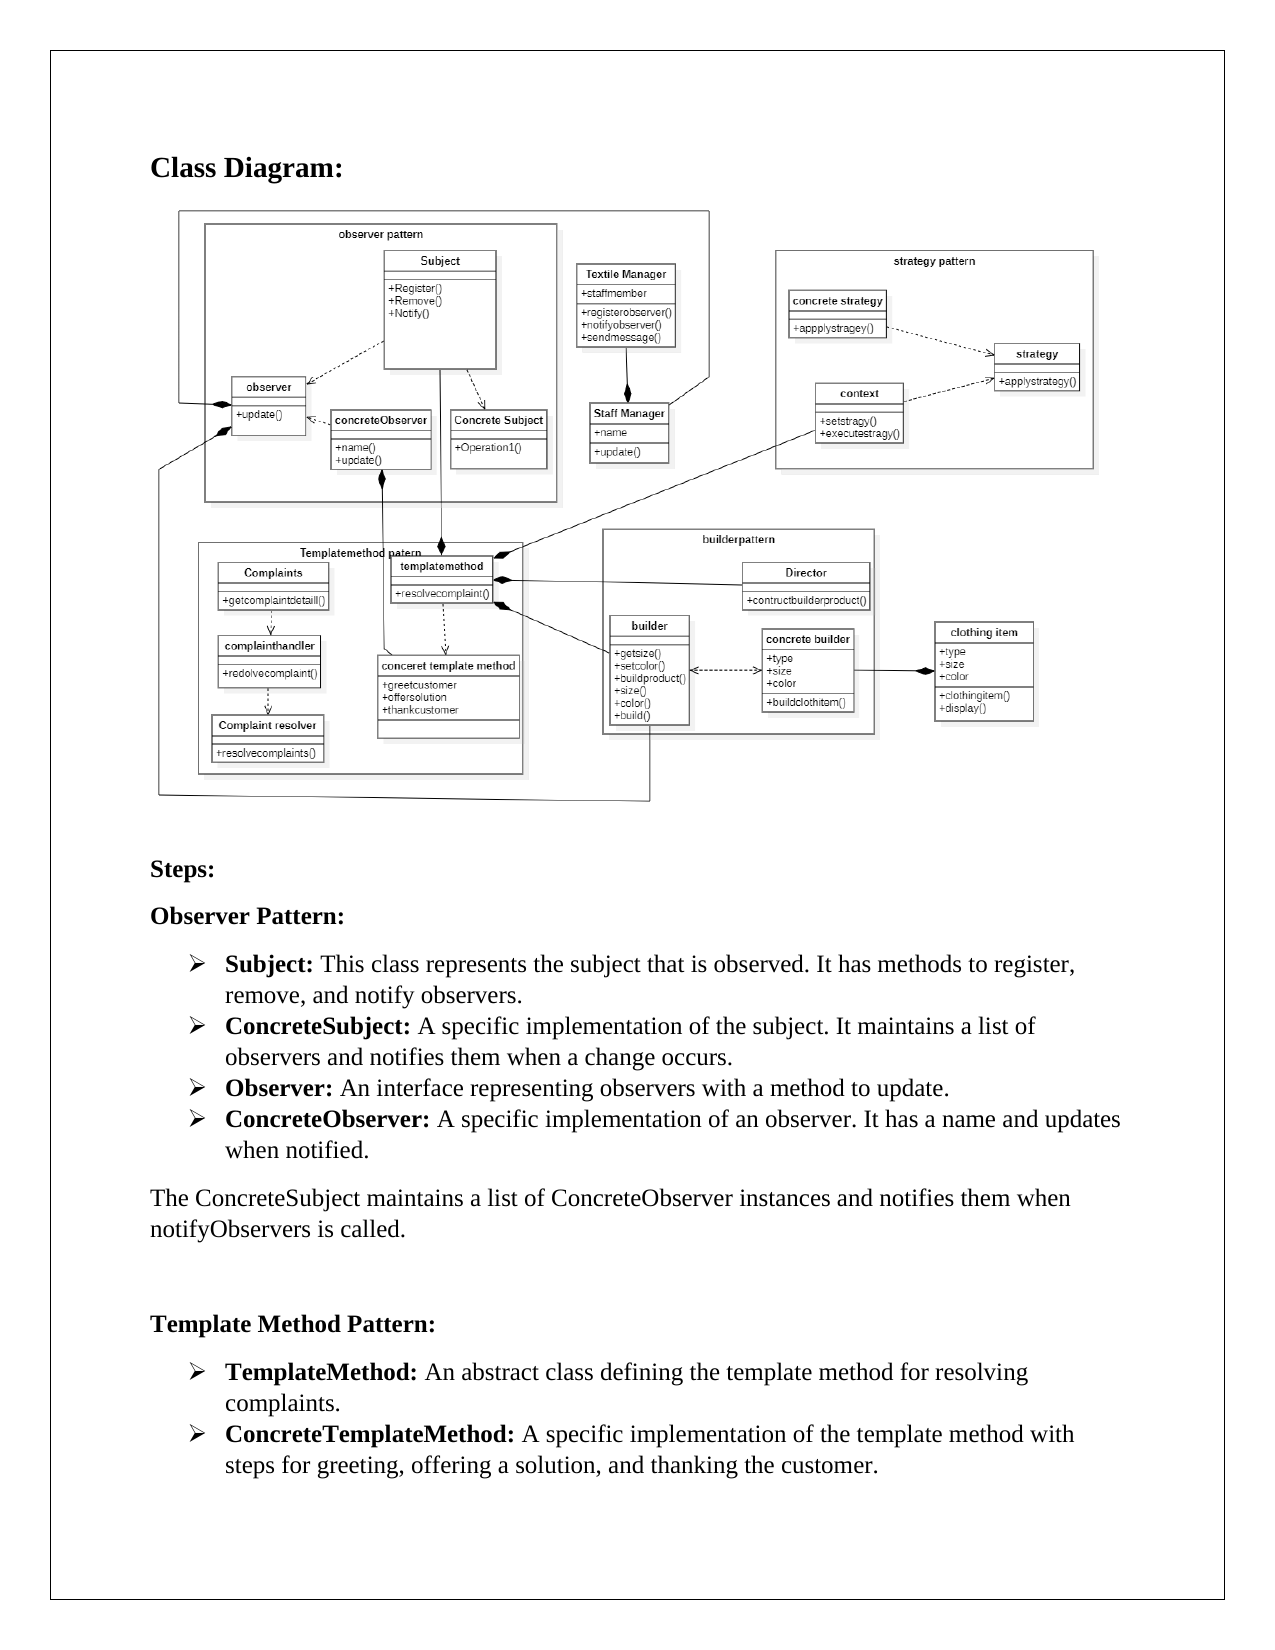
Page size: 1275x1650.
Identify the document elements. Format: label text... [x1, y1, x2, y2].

list ConcreteSubject: A specific implementation of the subject. It maintains a list of observers and notifies them when a change occurs. [187, 1011, 1125, 1071]
text Steps: [150, 854, 1125, 882]
text The ConcreteSubject maintains a list of ConcreteObserver instances and notifies them when notifyObservers is called. [150, 1183, 1125, 1243]
list ConcreteObserver: A specific implementation of an observer. It has a name and updates when notified. [187, 1104, 1125, 1164]
text Template Method Pattern: [150, 1309, 1125, 1338]
list ConcreteTemplateMethod: A specific implementation of the template method with steps for greeting, offering a solution, and thanking the customer. [187, 1419, 1125, 1479]
text Observer Pattern: [150, 901, 1125, 930]
list TemplateMethod: An abstract class defining the template method for resolving complaints. [187, 1357, 1125, 1417]
picture [150, 202, 1125, 835]
list Subject: This class represents the subject that is observed. It has methods to register, remove, and notify observers. [187, 949, 1125, 1009]
list Observer: An interface representing observers with a method to update. [187, 1073, 1125, 1102]
text Class Diagram: [150, 150, 1125, 183]
